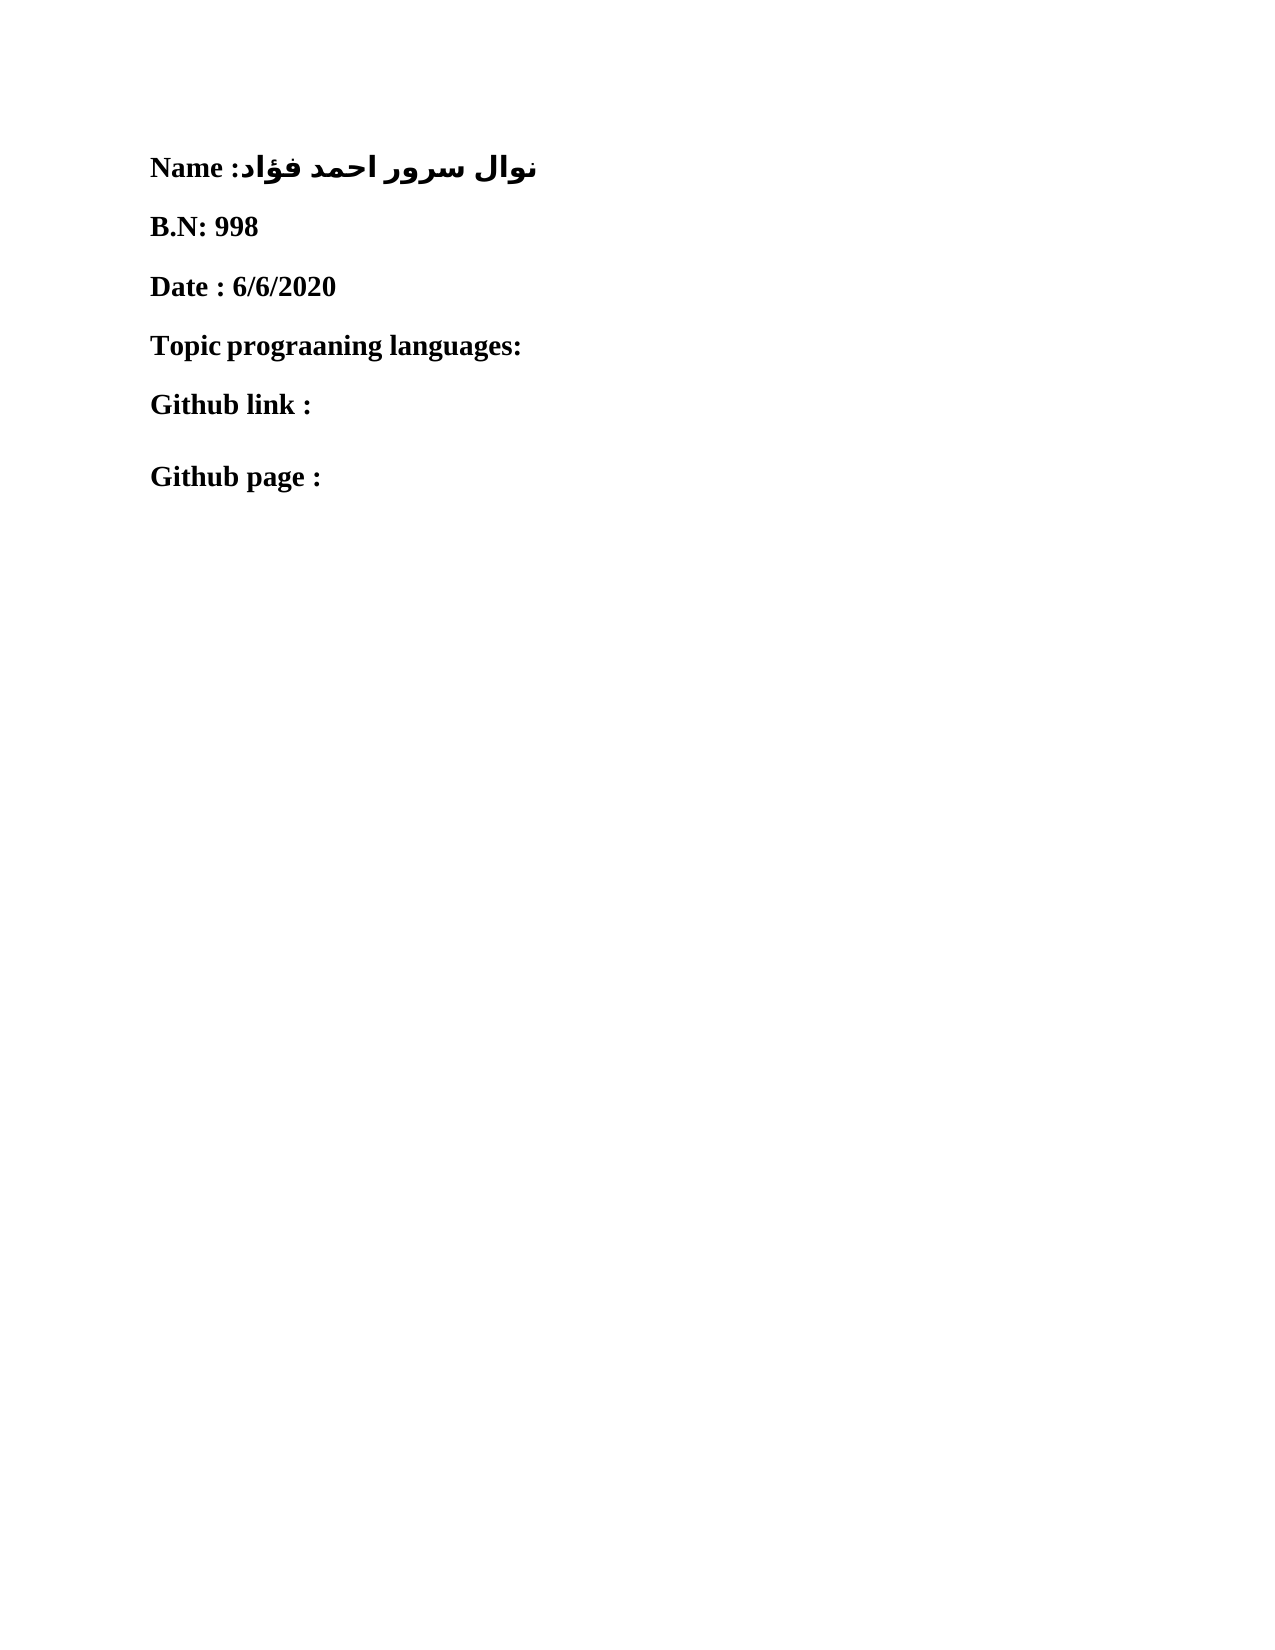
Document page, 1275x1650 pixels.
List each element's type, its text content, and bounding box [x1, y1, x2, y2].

text Name :نوال سرور احمد فؤاد [150, 150, 1125, 183]
text Topic prograaning languages: [150, 328, 1125, 362]
text Github link : [150, 387, 1125, 421]
text Github page : [150, 459, 1125, 492]
text B.N: 998 [150, 209, 1125, 243]
text Date : 6/6/2020 [150, 269, 1125, 302]
